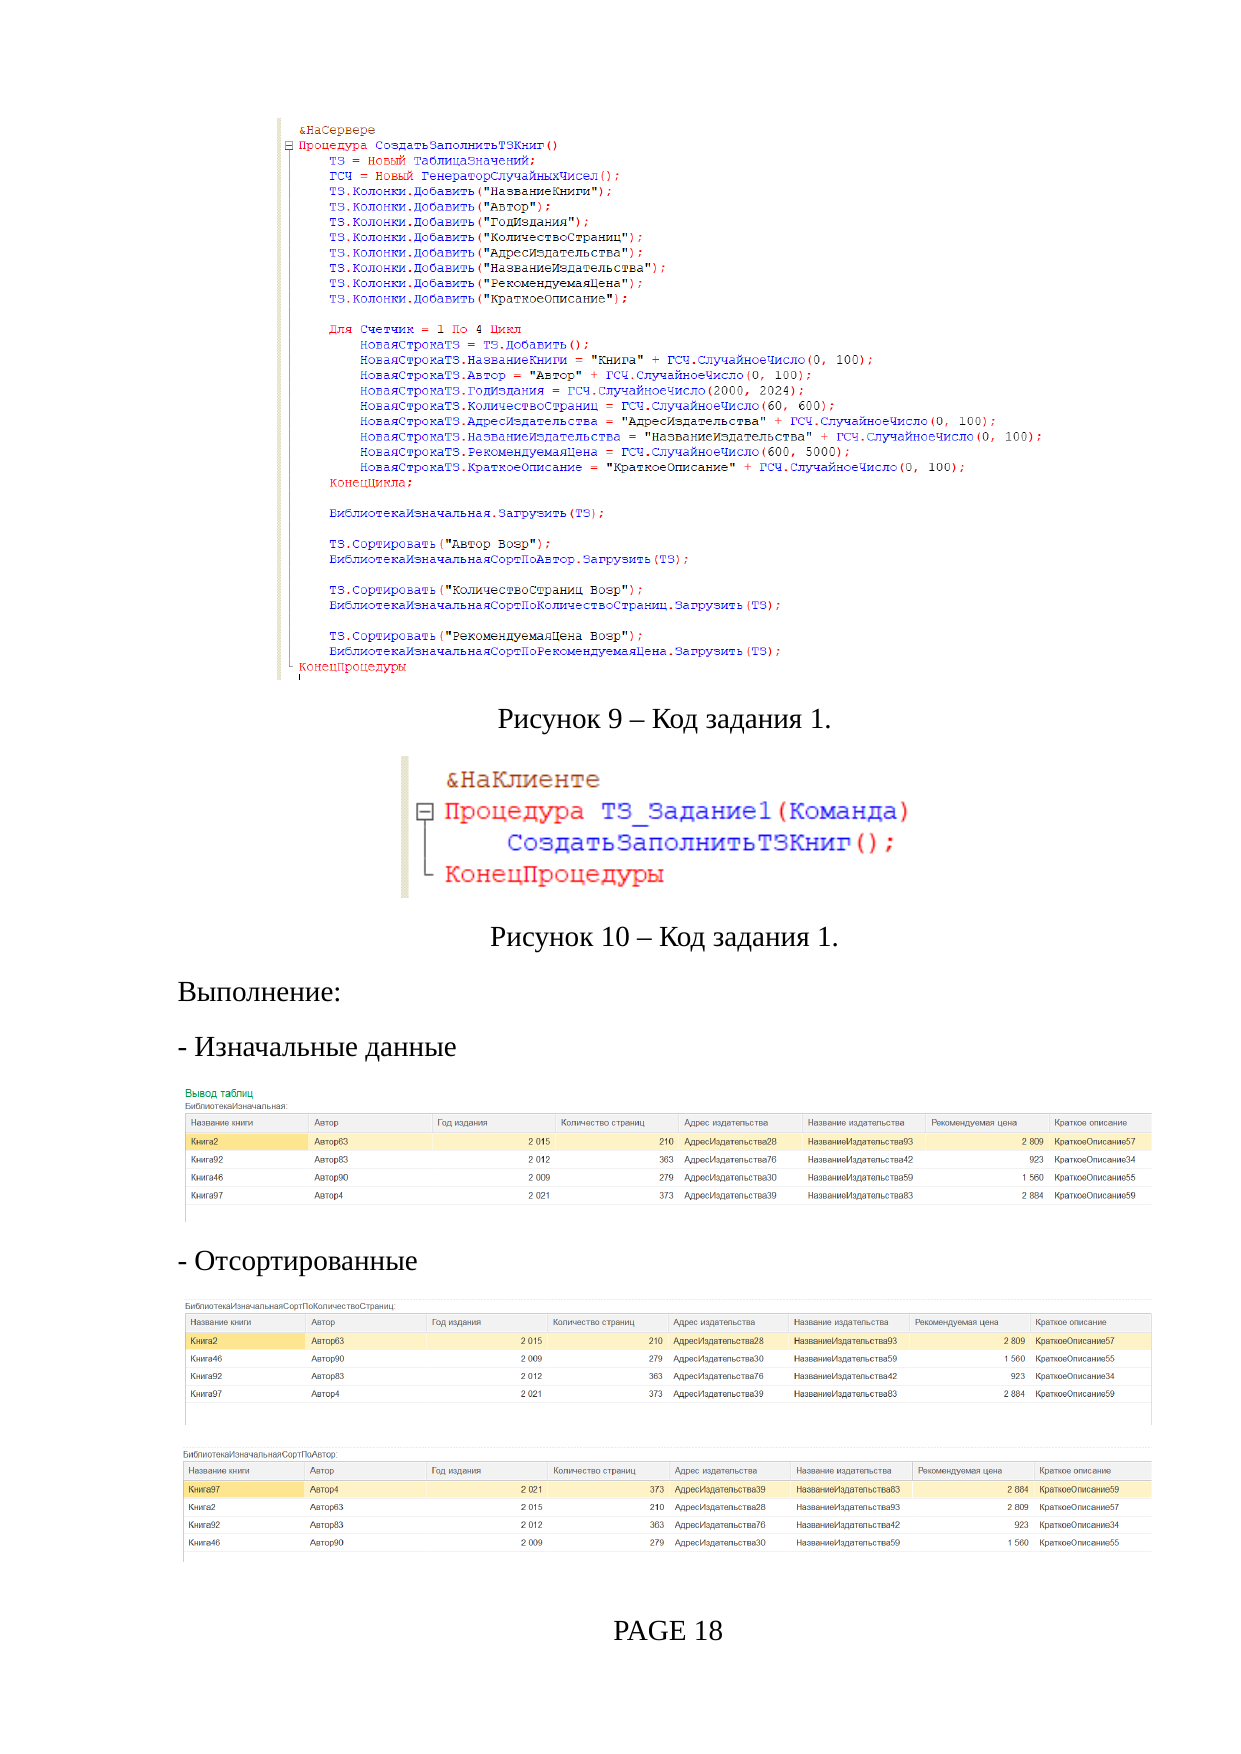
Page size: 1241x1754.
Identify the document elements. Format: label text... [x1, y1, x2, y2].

picture [177, 1446, 1152, 1562]
picture [401, 756, 928, 898]
text - Изначальные данные [177, 1029, 1152, 1063]
text Рисунок 9 – Код задания 1. [177, 702, 1152, 735]
picture [177, 1298, 1152, 1425]
picture [277, 118, 1052, 680]
picture [177, 1084, 1152, 1222]
text Рисунок 10 – Код задания 1. [177, 919, 1152, 953]
text Выполнение: [177, 974, 1152, 1008]
text - Отсортированные [177, 1243, 1152, 1277]
